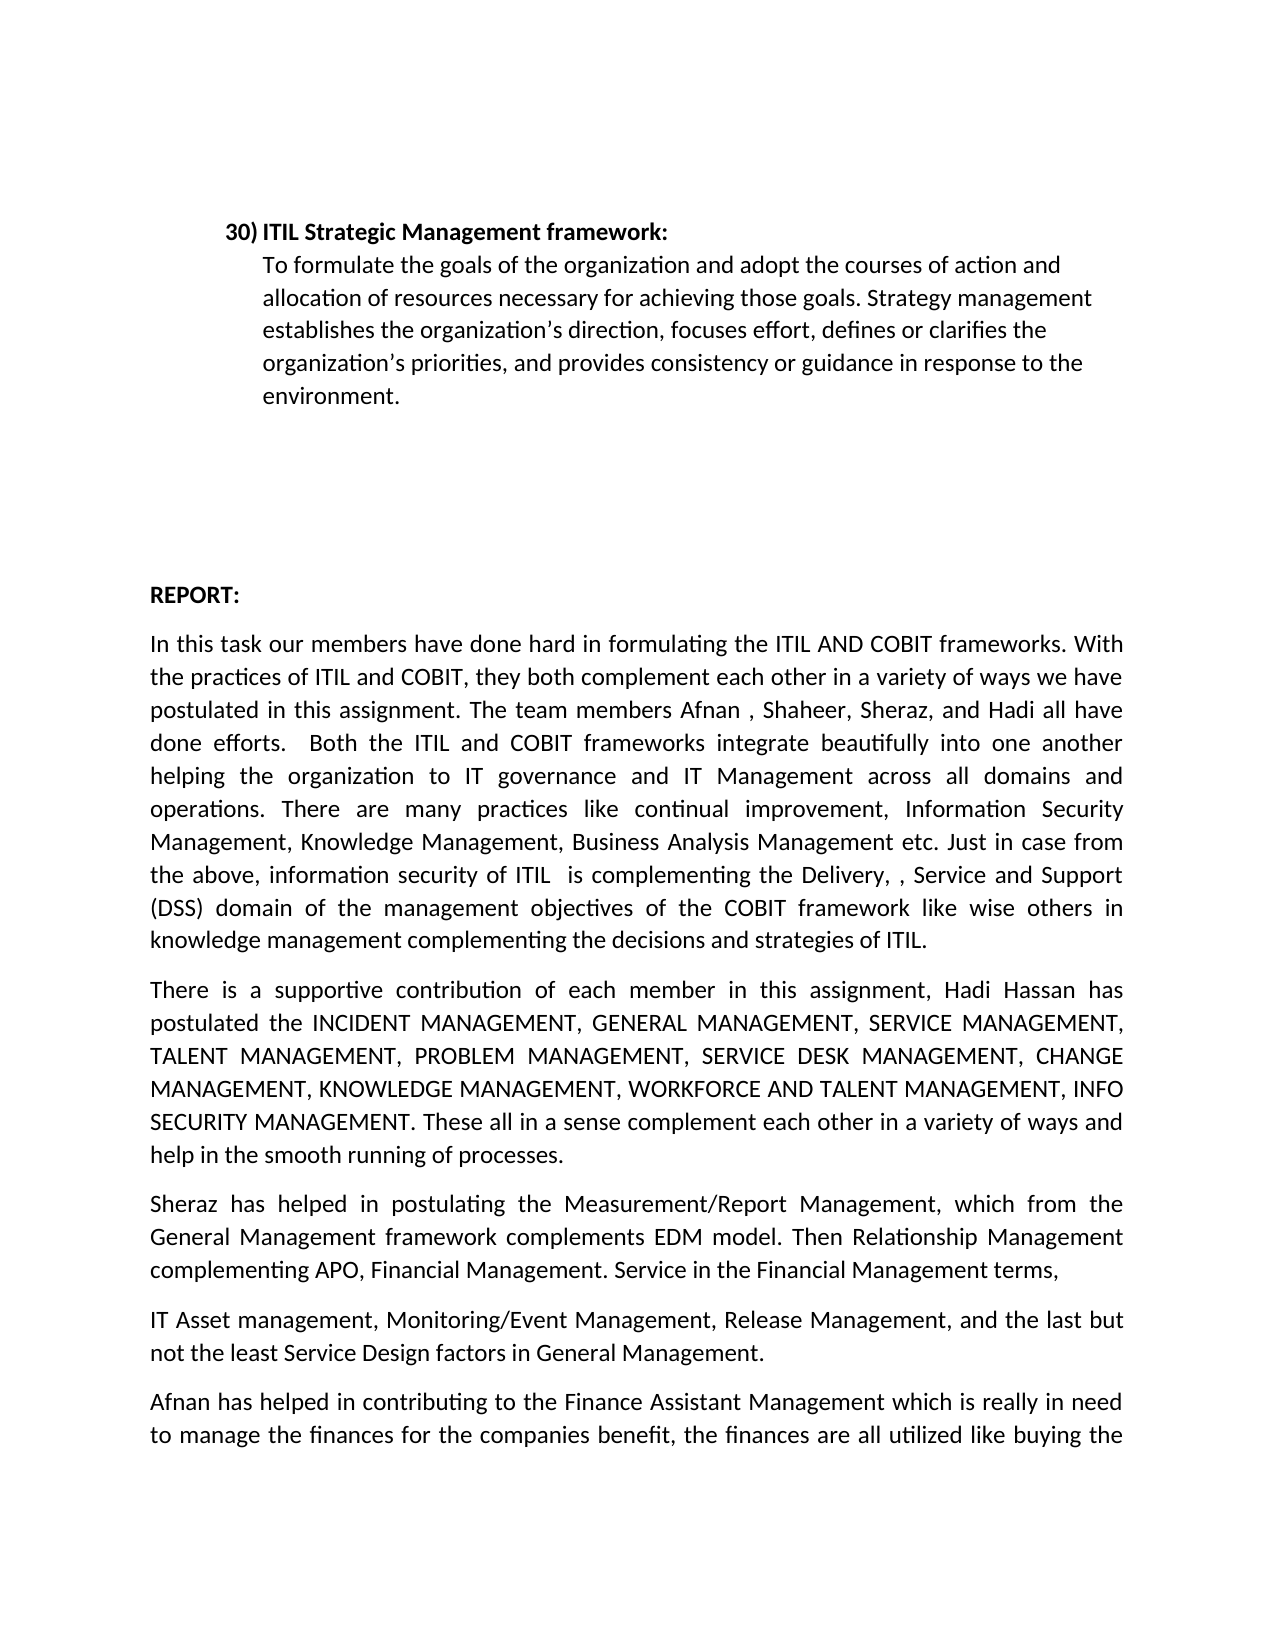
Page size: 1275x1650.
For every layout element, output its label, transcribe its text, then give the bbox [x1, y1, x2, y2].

text There is a supportive contribution of each member in this assignment, Hadi Hassan has postulated the INCIDENT MANAGEMENT, GENERAL MANAGEMENT, SERVICE MANAGEMENT, TALENT MANAGEMENT, PROBLEM MANAGEMENT, SERVICE DESK MANAGEMENT, CHANGE MANAGEMENT, KNOWLEDGE MANAGEMENT, WORKFORCE AND TALENT MANAGEMENT, INFO SECURITY MANAGEMENT. These all in a sense complement each other in a variety of ways and help in the smooth running of processes. [150, 974, 1125, 1169]
text REPORT: [150, 579, 1125, 609]
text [150, 1386, 1125, 1450]
text IT Asset management, Monitoring/Event Management, Release Management, and the last but not the least Service Design factors in General Management. [150, 1304, 1125, 1367]
list ITIL Strategic Management framework: [225, 216, 1125, 246]
list To formulate the goals of the organization and adopt the courses of action and allocation of resources necessary for achieving those goals. Strategy management establishes the organization’s direction, focuses effort, defines or clarifies the organization’s priorities, and provides consistency or guidance in response to the environment. [262, 249, 1125, 411]
text In this task our members have done hard in formulating the ITIL AND COBIT frameworks. With the practices of ITIL and COBIT, they both complement each other in a variety of ways we have postulated in this assignment. The team members Afnan , Shaheer, Sheraz, and Hadi all have done efforts. Both the ITIL and COBIT frameworks integrate beautifully into one another helping the organization to IT governance and IT Management across all domains and operations. There are many practices like continual improvement, Information Security Management, Knowledge Management, Business Analysis Management etc. Just in case from the above, information security of ITIL is complementing the Delivery, , Service and Support (DSS) domain of the management objectives of the COBIT framework like wise others in knowledge management complementing the decisions and strategies of ITIL. [150, 628, 1125, 955]
text Sheraz has helped in postulating the Measurement/Report Management, which from the General Management framework complements EDM model. Then Relationship Management complementing APO, Financial Management. Service in the Financial Management terms, [150, 1188, 1125, 1285]
